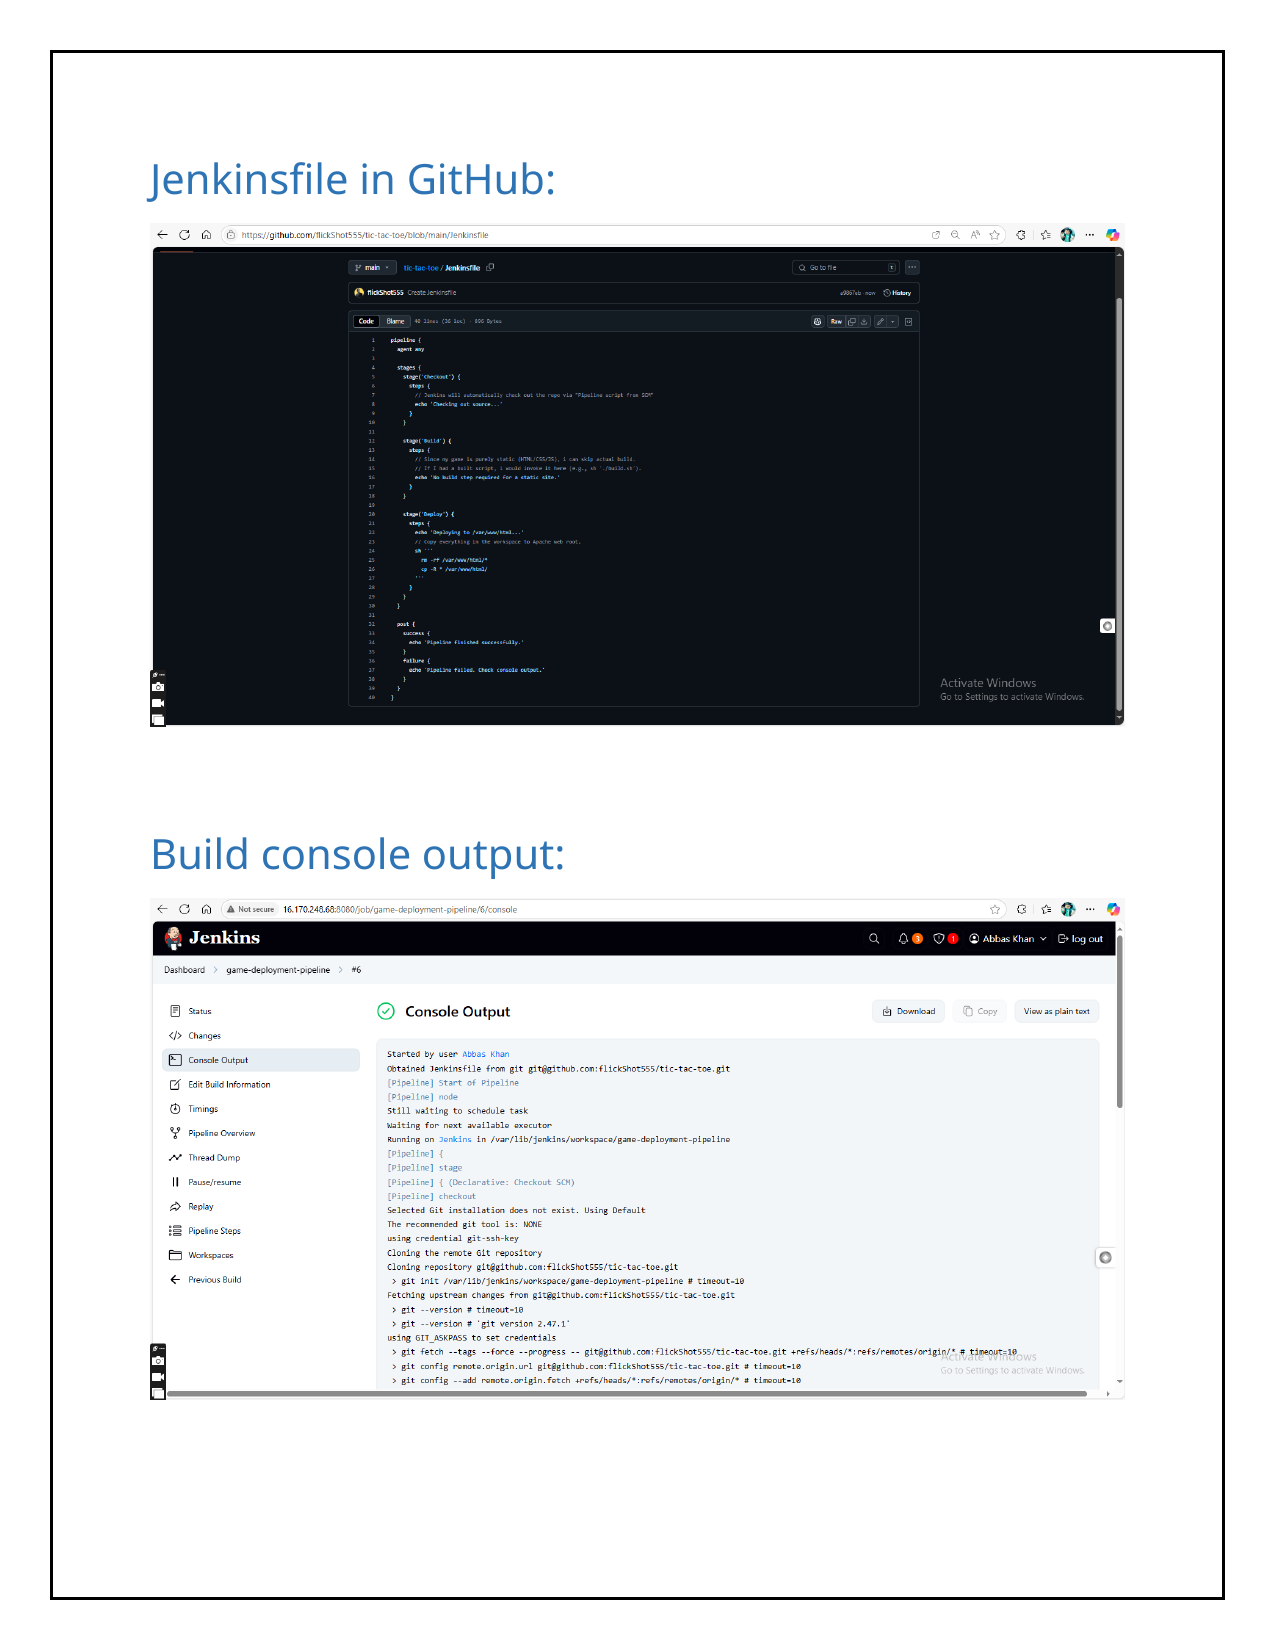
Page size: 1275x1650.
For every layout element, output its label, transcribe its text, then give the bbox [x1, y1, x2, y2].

picture [150, 223, 1125, 727]
subtitle Jenkinsfile in GitHub: [150, 150, 1125, 207]
subtitle Build console output: [150, 825, 1125, 881]
picture [150, 898, 1125, 1400]
